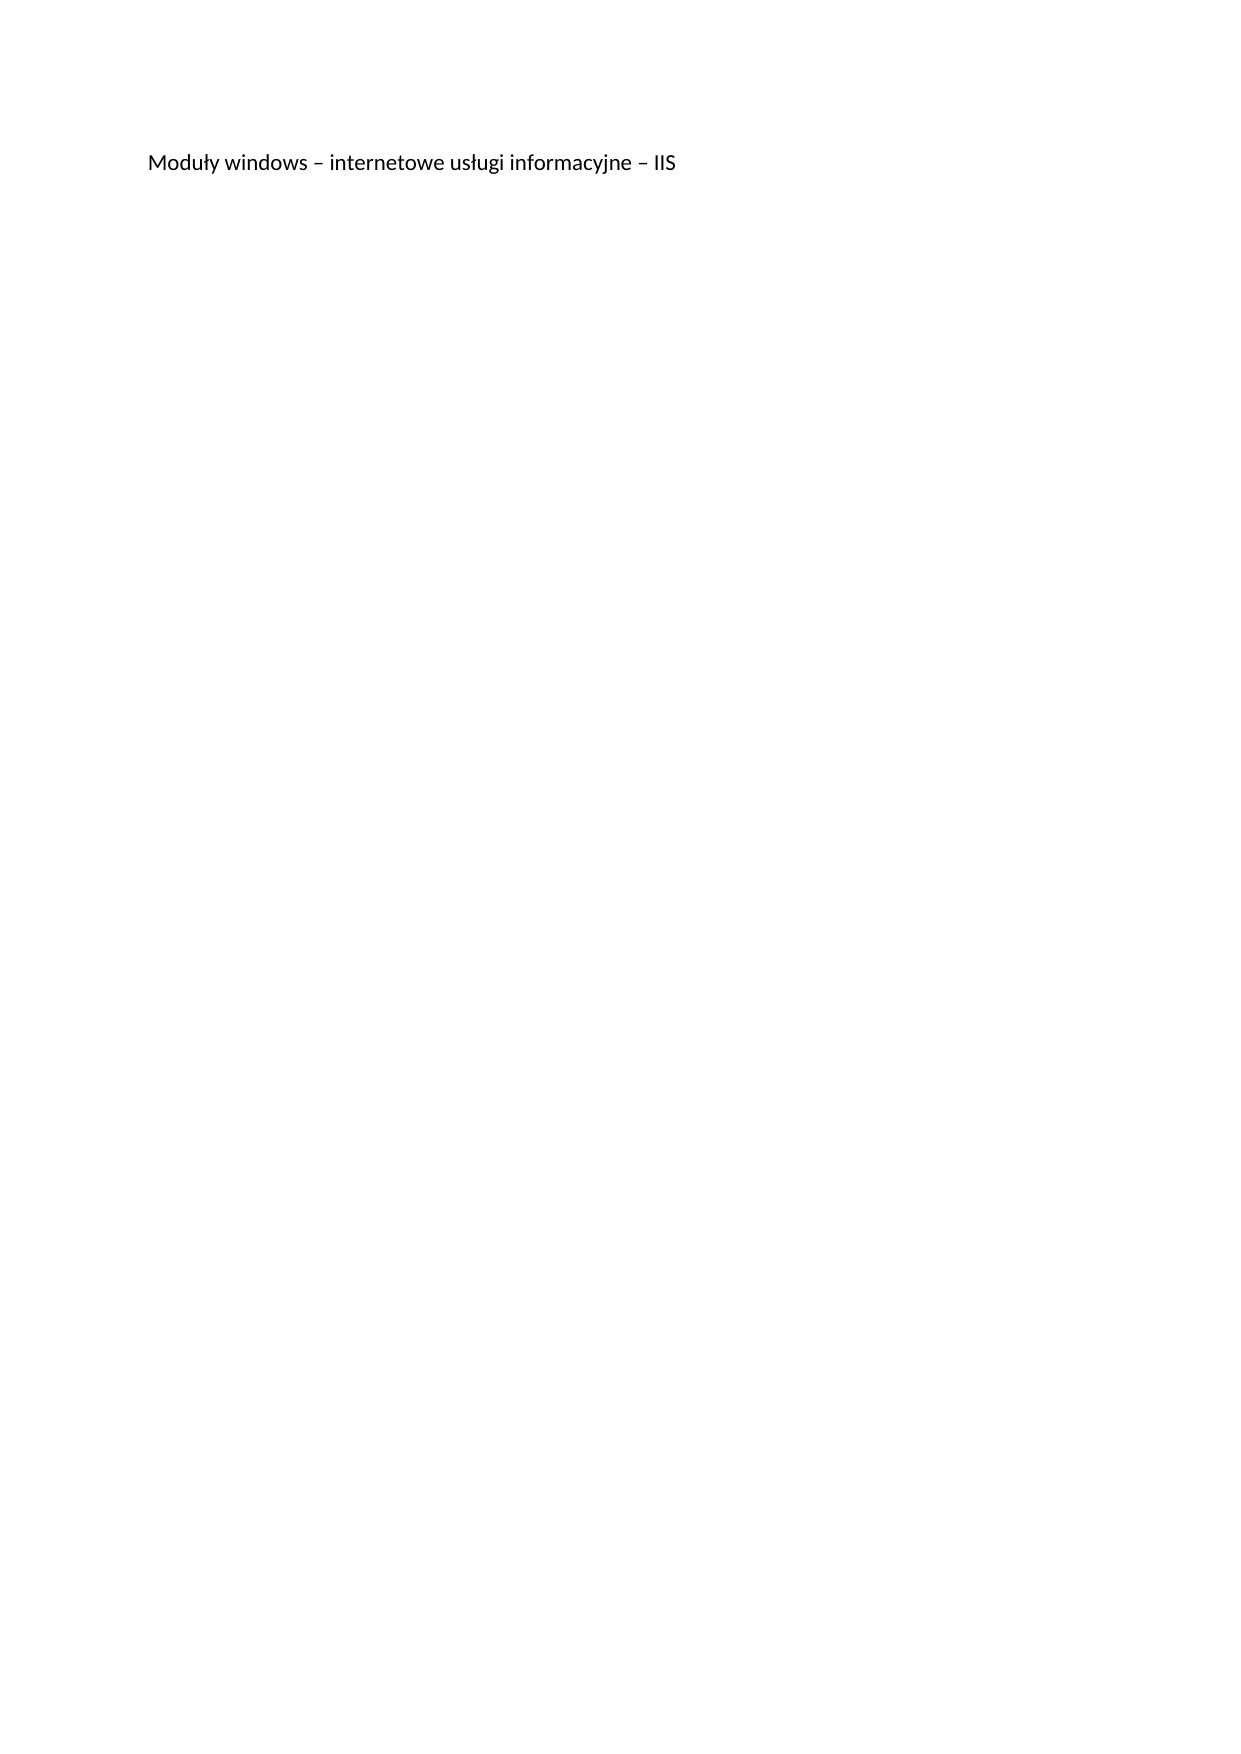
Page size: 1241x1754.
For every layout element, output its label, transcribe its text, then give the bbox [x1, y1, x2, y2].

text Moduły windows – internetowe usługi informacyjne – IIS [148, 148, 1093, 176]
